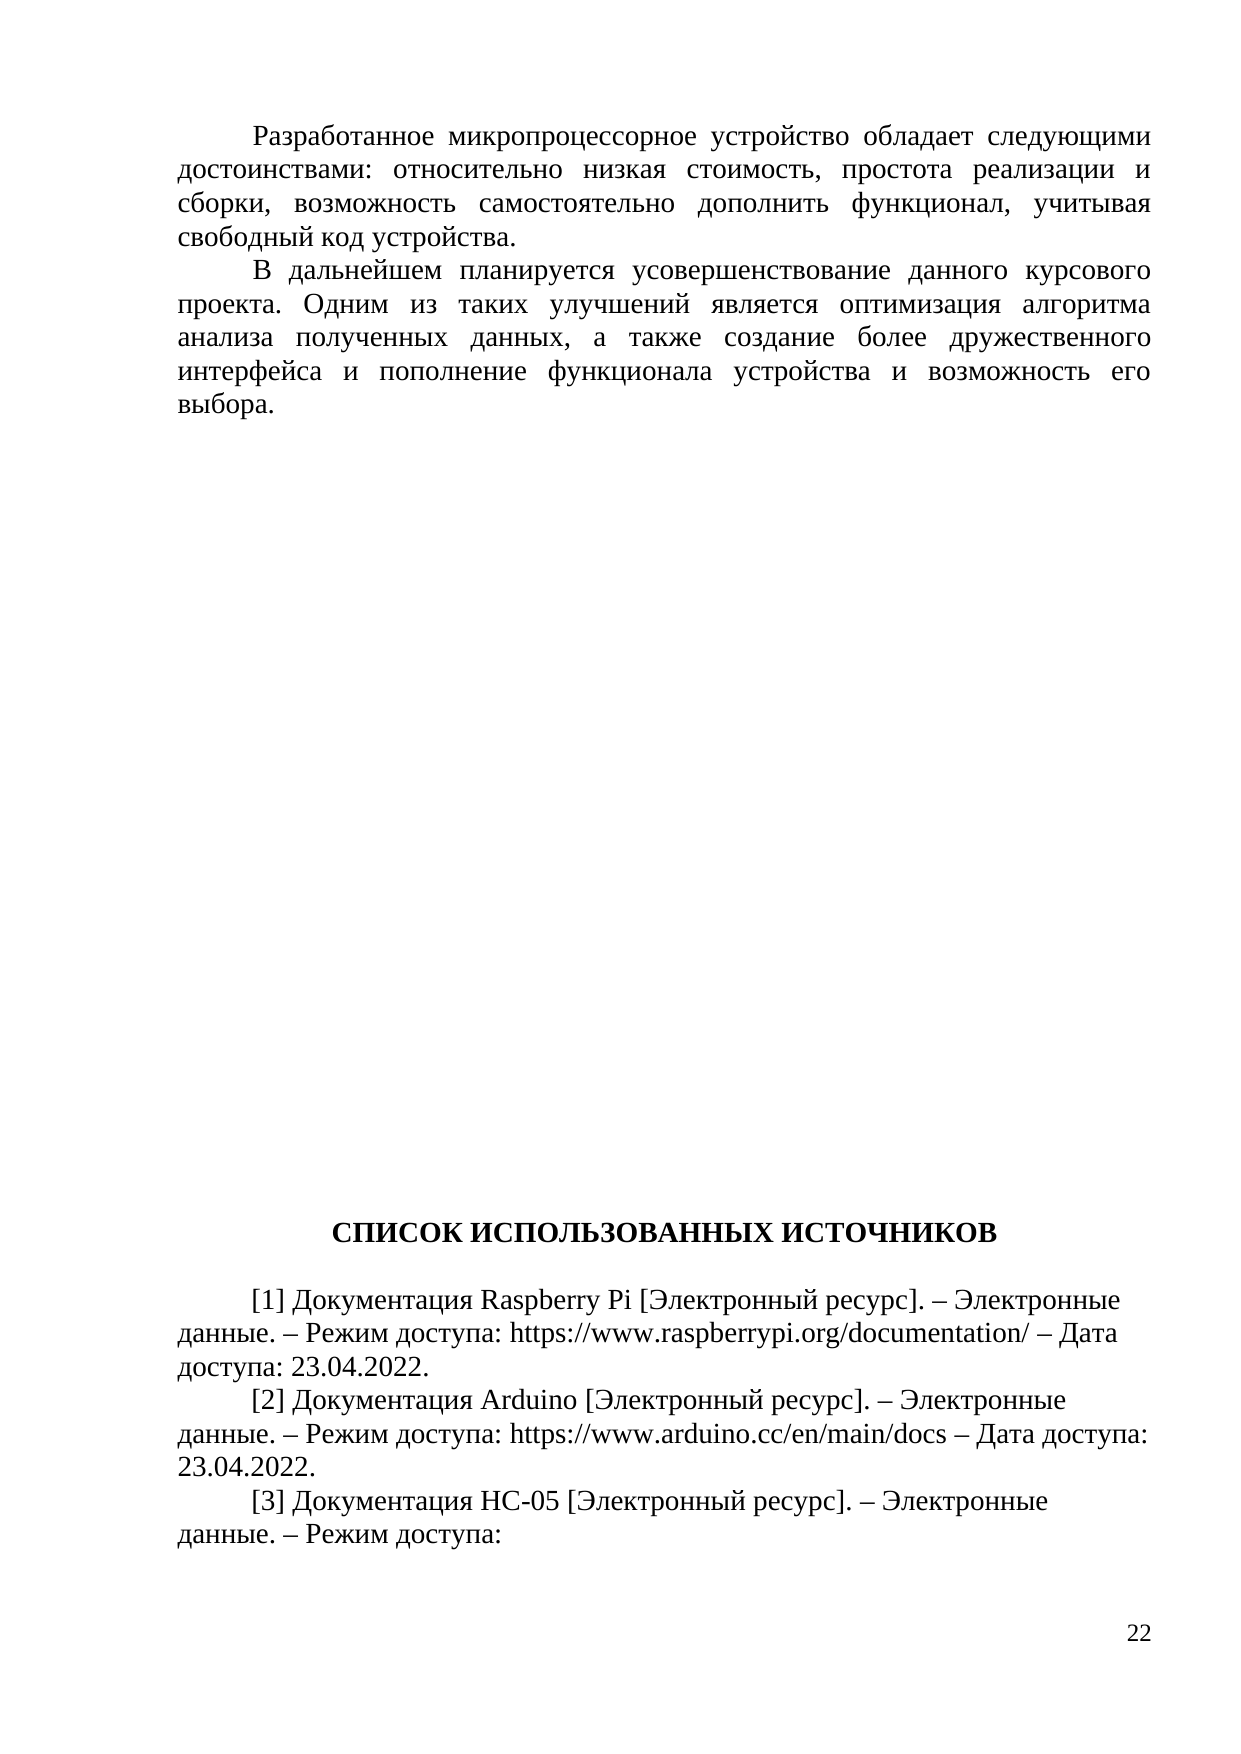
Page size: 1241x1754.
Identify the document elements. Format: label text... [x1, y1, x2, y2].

subtitle СПИСОК ИСПОЛЬЗОВАННЫХ ИСТОЧНИКОВ [177, 1215, 1152, 1248]
text [1] Документация Raspberry Pi [Электронный ресурс]. – Электронные данные. – Режим доступа: https://www.raspberrypi.org/documentation/ – Дата доступа: 23.04.2022. [177, 1282, 1152, 1382]
text Разработанное микропроцессорное устройство обладает следующими достоинствами: относительно низкая стоимость, простота реализации и сборки, возможность самостоятельно дополнить функционал, учитывая свободный код устройства. [177, 118, 1152, 252]
text [2] Документация Arduino [Электронный ресурс]. – Электронные данные. – Режим доступа: https://www.arduino.cc/en/main/docs – Дата доступа: 23.04.2022. [177, 1382, 1152, 1483]
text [177, 1483, 1152, 1550]
text В дальнейшем планируется усовершенствование данного курсового проекта. Одним из таких улучшений является оптимизация алгоритма анализа полученных данных, а также создание более дружественного интерфейса и пополнение функционала устройства и возможность его выбора. [177, 252, 1152, 420]
